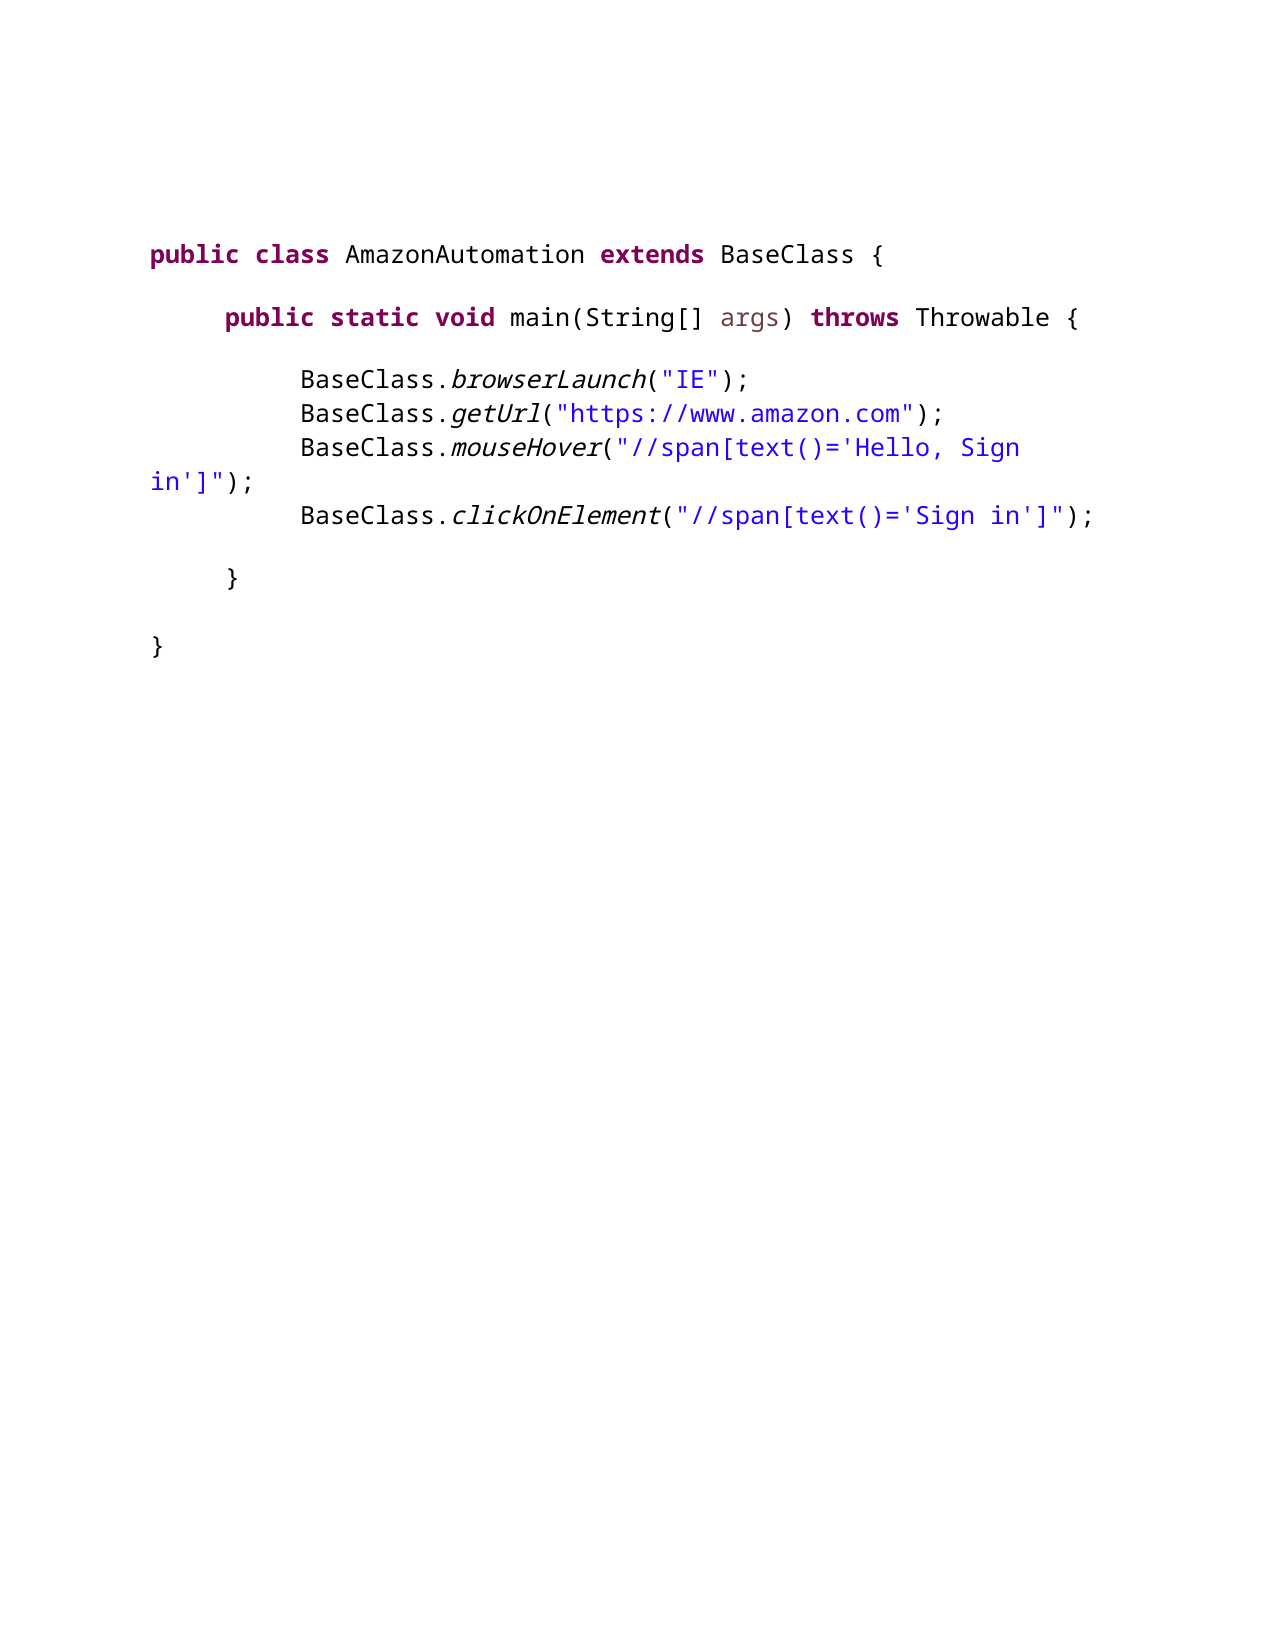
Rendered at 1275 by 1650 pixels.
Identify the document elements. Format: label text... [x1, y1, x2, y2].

text BaseClass.mouseHover("//span[text()='Hello, Sign in']"); [150, 429, 1125, 497]
text BaseClass.getUrl("https://www.amazon.com"); [150, 395, 1125, 429]
text public class AmazonAutomation extends BaseClass { [150, 237, 1125, 271]
text } [150, 559, 1125, 594]
text BaseClass.browserLaunch("IE"); [150, 361, 1125, 395]
text BaseClass.clickOnElement("//span[text()='Sign in']"); [150, 497, 1125, 532]
text } [150, 628, 1125, 662]
text public static void main(String[] args) throws Throwable { [150, 299, 1125, 333]
